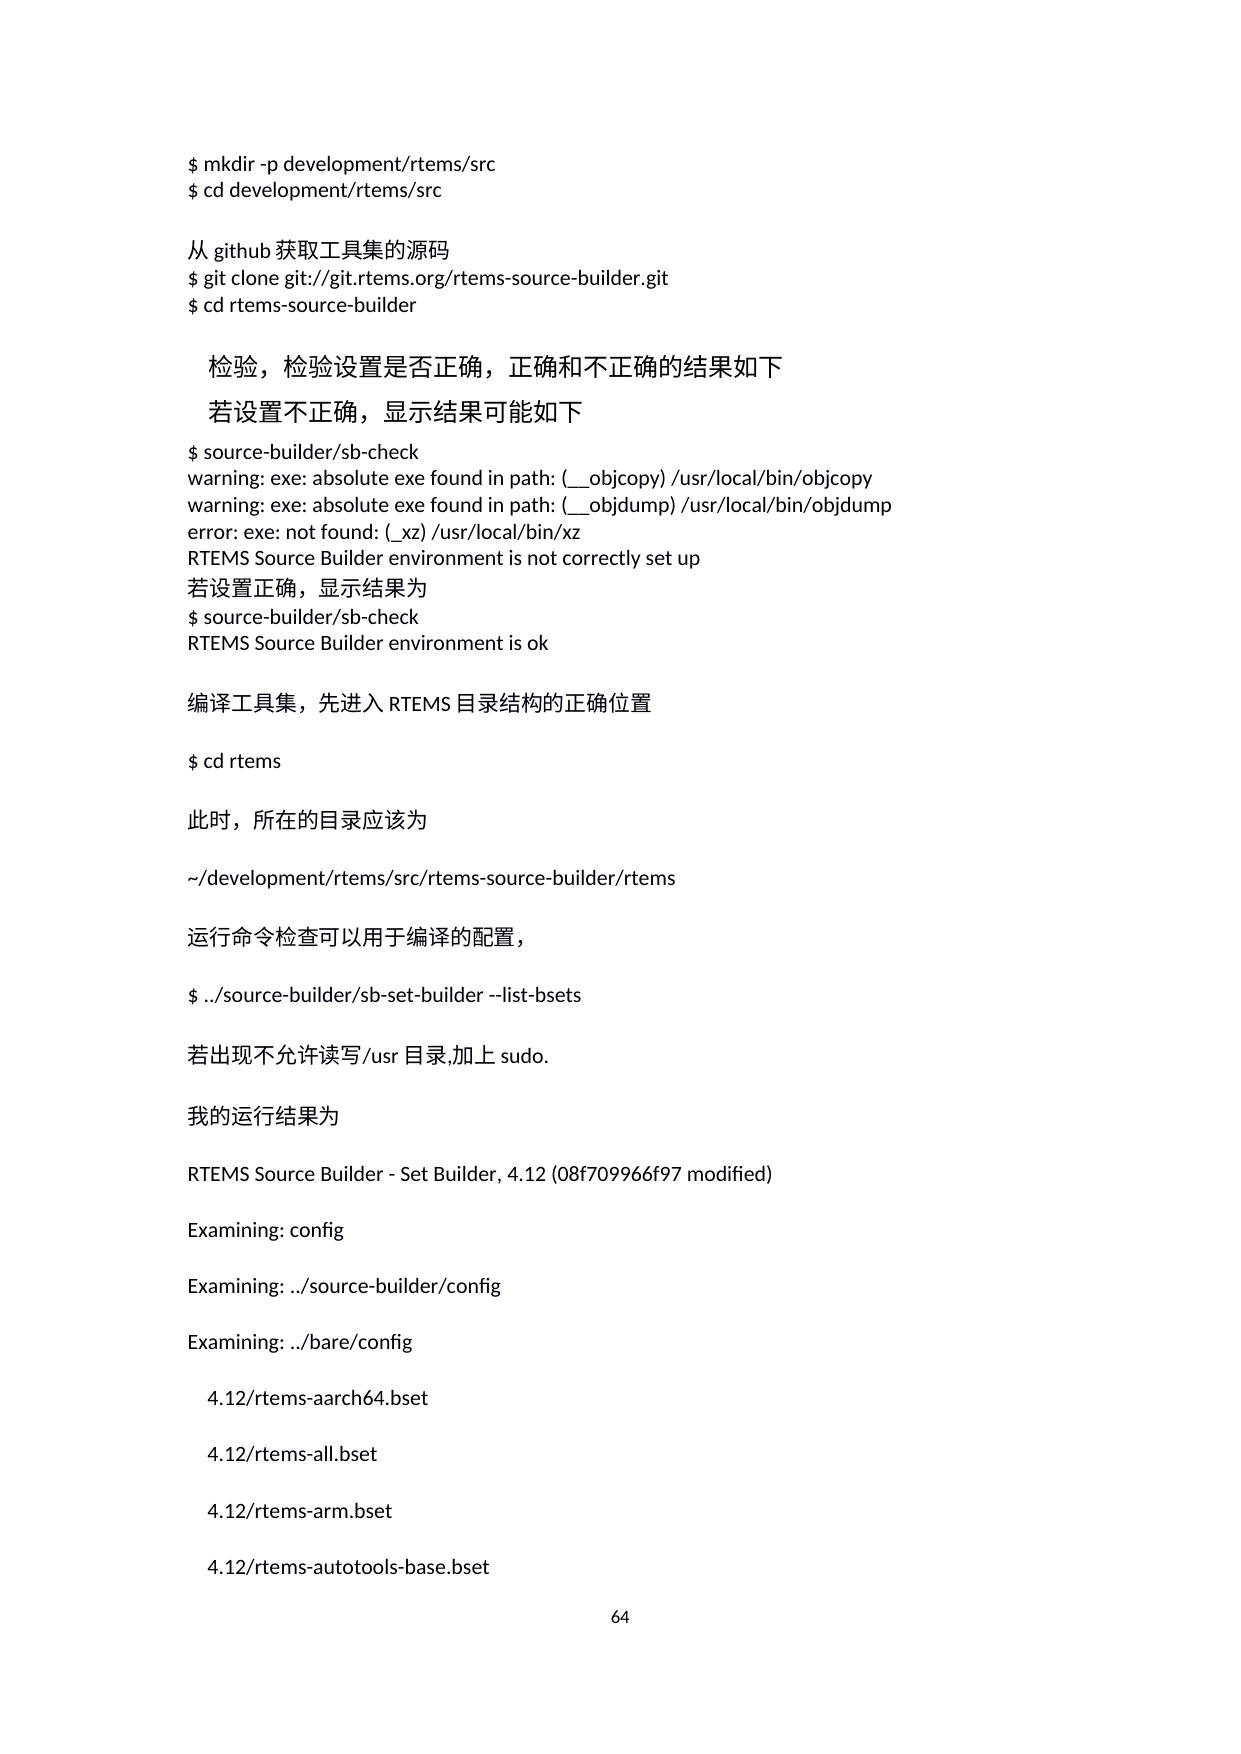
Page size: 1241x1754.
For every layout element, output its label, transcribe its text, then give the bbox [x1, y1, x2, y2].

text Examining: ../source-builder/config [187, 1272, 1053, 1299]
text 若设置正确，显示结果为 [187, 571, 1053, 603]
text RTEMS Source Builder environment is ok [187, 629, 1053, 656]
text $ cd rtems-source-builder [187, 291, 1053, 318]
text $ source-builder/sb-check [187, 603, 1053, 629]
text RTEMS Source Builder environment is not correctly set up [187, 544, 1053, 571]
text Examining: ../bare/config [187, 1328, 1053, 1355]
text 4.12/rtems-aarch64.bset [187, 1384, 1053, 1411]
text RTEMS Source Builder - Set Builder, 4.12 (08f709966f97 modified) [187, 1160, 1053, 1187]
text 4.12/rtems-autotools-base.bset [187, 1553, 1053, 1579]
text 我的运行结果为 [187, 1099, 1053, 1130]
text 从github获取工具集的源码 [187, 233, 1053, 264]
text 检验，检验设置是否正确，正确和不正确的结果如下 [187, 347, 1053, 383]
text $ cd development/rtems/src [187, 177, 1053, 203]
text $ cd rtems [187, 747, 1053, 773]
text $ git clone git://git.rtems.org/rtems-source-builder.git [187, 264, 1053, 291]
text 若出现不允许读写/usr目录,加上sudo. [187, 1038, 1053, 1069]
text 4.12/rtems-all.bset [187, 1441, 1053, 1467]
text Examining: config [187, 1216, 1053, 1243]
text 4.12/rtems-arm.bset [187, 1497, 1053, 1523]
text 若设置不正确，显示结果可能如下 [187, 393, 1053, 429]
text 编译工具集，先进入RTEMS目录结构的正确位置 [187, 686, 1053, 717]
text $ mkdir -p development/rtems/src [187, 150, 1053, 177]
text warning: exe: absolute exe found in path: (__objcopy) /usr/local/bin/objcopy [187, 464, 1053, 491]
text $ ../source-builder/sb-set-builder --list-bsets [187, 981, 1053, 1008]
text $ source-builder/sb-check [187, 438, 1053, 464]
text 此时，所在的目录应该为 [187, 803, 1053, 835]
text error: exe: not found: (_xz) /usr/local/bin/xz [187, 518, 1053, 544]
text ~/development/rtems/src/rtems-source-builder/rtems [187, 864, 1053, 891]
text 运行命令检查可以用于编译的配置， [187, 920, 1053, 952]
text warning: exe: absolute exe found in path: (__objdump) /usr/local/bin/objdump [187, 491, 1053, 518]
